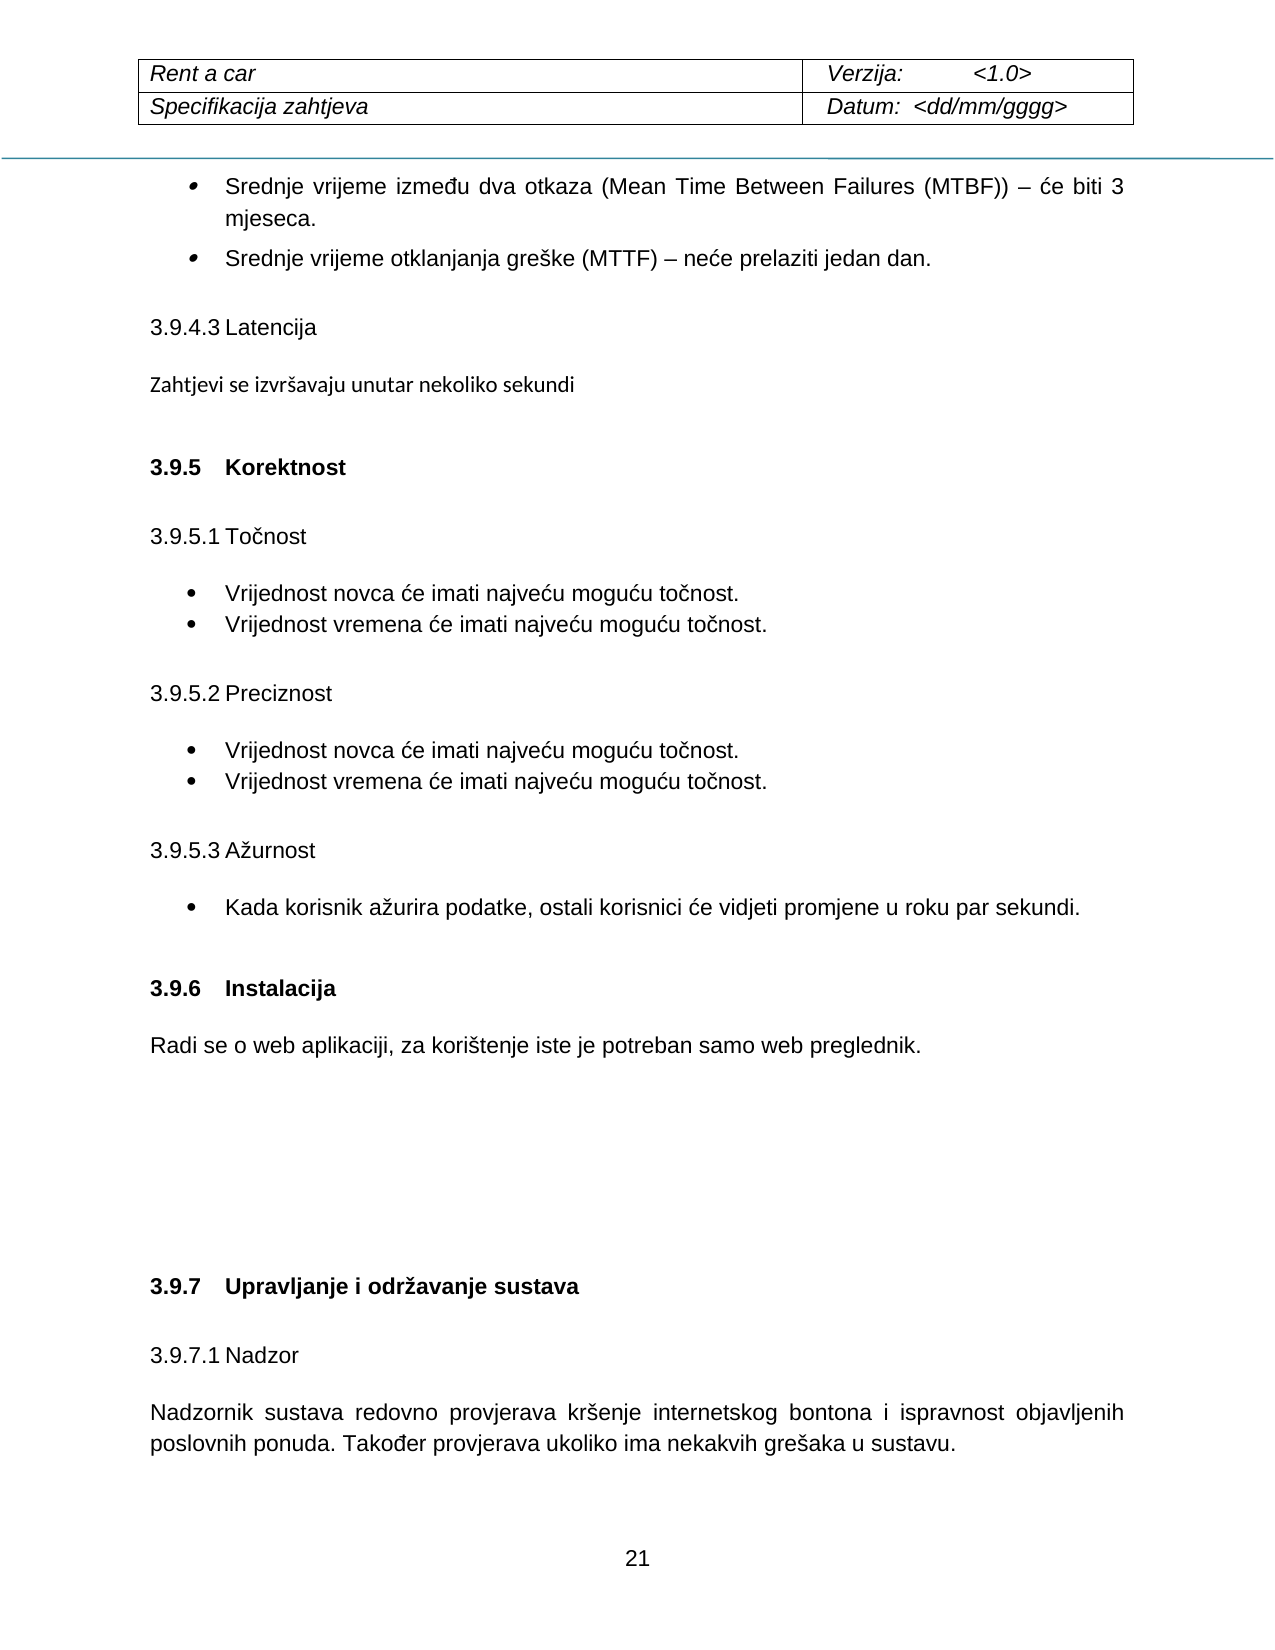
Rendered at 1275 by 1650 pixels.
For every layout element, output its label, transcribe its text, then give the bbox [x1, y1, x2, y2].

subtitle Upravljanje i održavanje sustava [150, 1273, 1125, 1299]
subtitle Točnost [150, 523, 1125, 549]
list Vrijednost vremena će imati najveću moguću točnost. [187, 768, 1125, 794]
subtitle Ažurnost [150, 837, 1125, 864]
list Vrijednost novca će imati najveću moguću točnost. [187, 579, 1125, 606]
list Srednje vrijeme između dva otkaza (Mean Time Between Failures (MTBF)) – će biti 3 mjeseca. [187, 173, 1125, 231]
list Srednje vrijeme otklanjanja greške (MTTF) – neće prelaziti jedan dan. [187, 245, 1125, 271]
text Radi se o web aplikaciji, za korištenje iste je potreban samo web preglednik. [150, 1032, 1125, 1058]
list Vrijednost novca će imati najveću moguću točnost. [187, 737, 1125, 763]
subtitle Preciznost [150, 680, 1125, 706]
text Zahtjevi se izvršavaju unutar nekoliko sekundi [150, 370, 1125, 398]
subtitle Nadzor [150, 1342, 1125, 1368]
text Nadzornik sustava redovno provjerava kršenje internetskog bontona i ispravnost objavljenih poslovnih ponuda. Također provjerava ukoliko ima nekakvih grešaka u sustavu. [150, 1399, 1125, 1457]
list Vrijednost vremena će imati najveću moguću točnost. [187, 611, 1125, 637]
subtitle Korektnost [150, 454, 1125, 480]
list Kada korisnik ažurira podatke, ostali korisnici će vidjeti promjene u roku par sekundi. [187, 894, 1125, 920]
subtitle Instalacija [150, 975, 1125, 1002]
subtitle Latencija [150, 314, 1125, 340]
